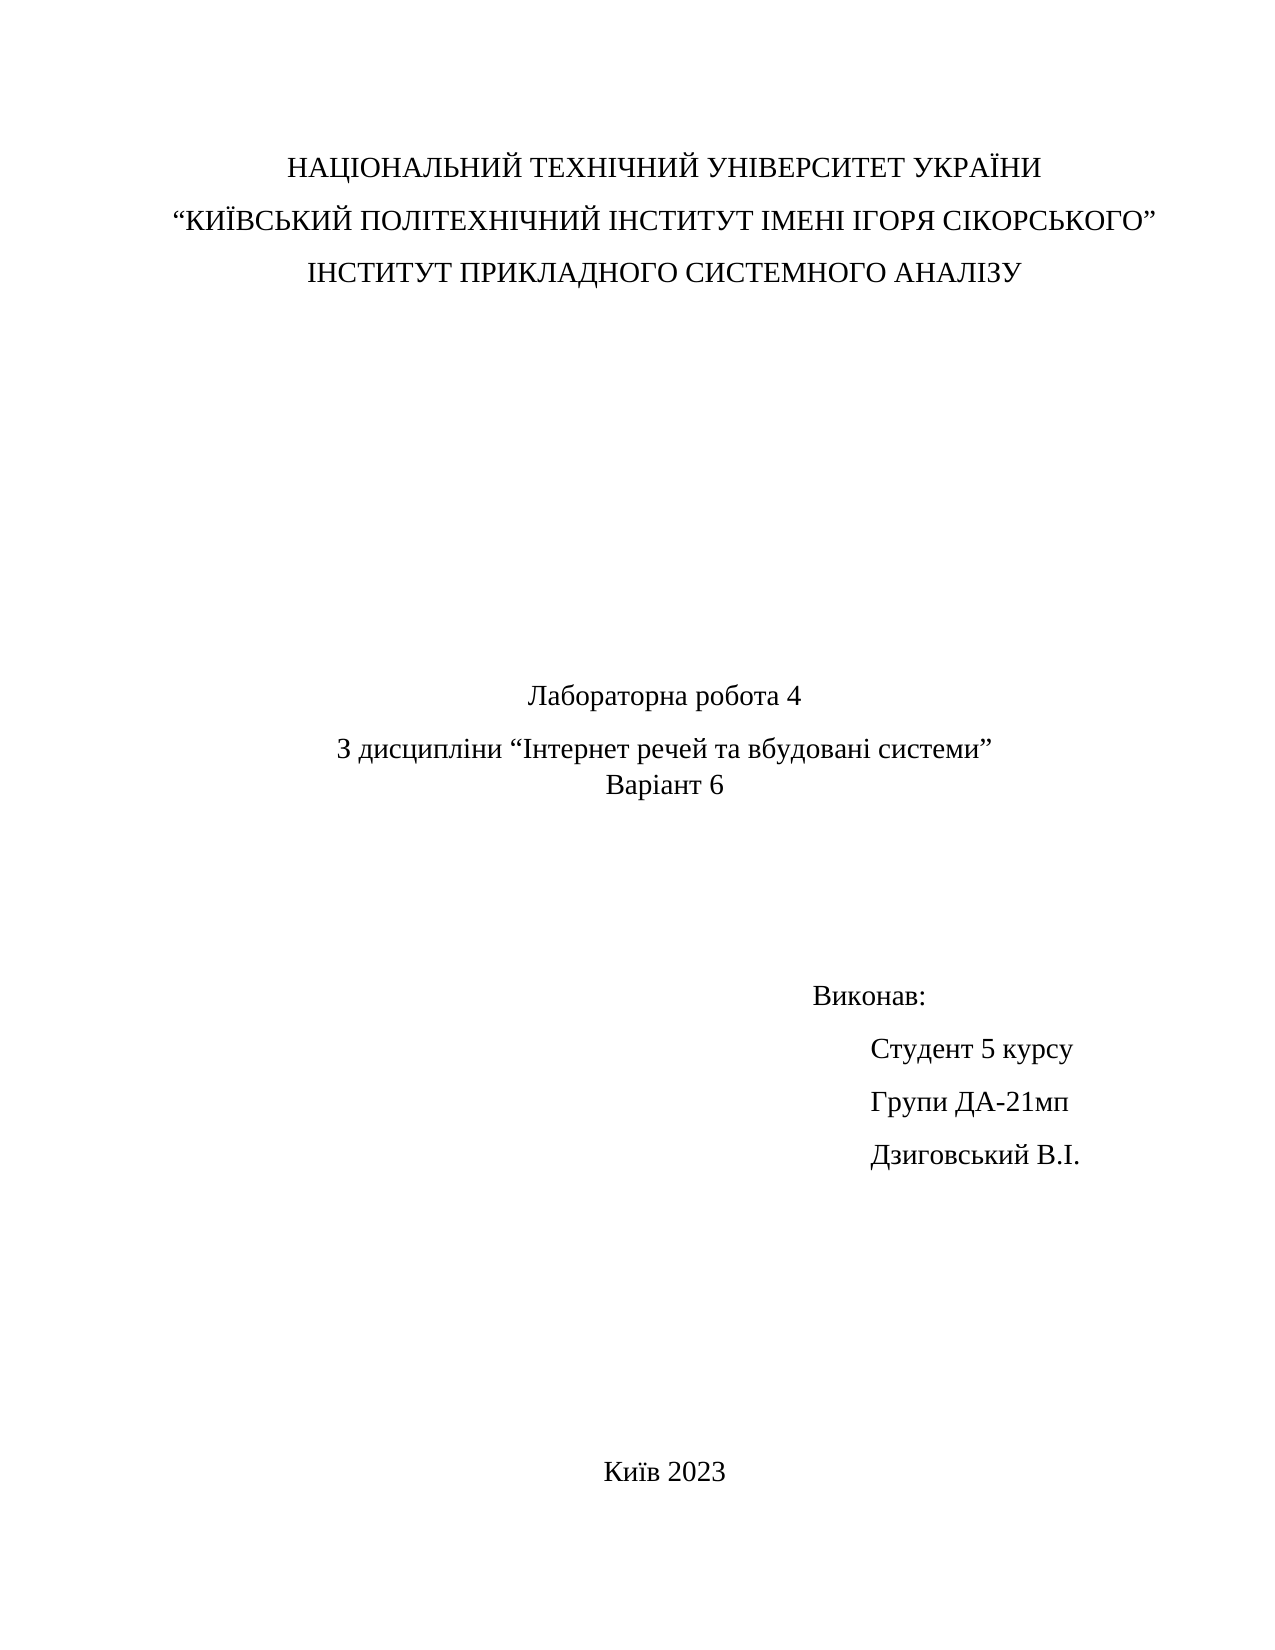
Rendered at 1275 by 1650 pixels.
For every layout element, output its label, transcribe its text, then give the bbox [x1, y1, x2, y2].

text НАЦІОНАЛЬНИЙ ТЕХНІЧНИЙ УНІВЕРСИТЕТ УКРАЇНИ [133, 150, 1196, 183]
text Лабораторна робота 4 [133, 678, 1196, 712]
text ІНСТИТУТ ПРИКЛАДНОГО СИСТЕМНОГО АНАЛІЗУ [133, 256, 1196, 289]
text З дисципліни “Інтернет речей та вбудовані системи” Варіант 6 [133, 731, 1196, 801]
text Київ 2023 [133, 1454, 1196, 1487]
text Студент 5 курсу [870, 1031, 1196, 1065]
text Групи ДА-21мп [870, 1084, 1196, 1117]
text Дзиговський В.І. [870, 1137, 1196, 1170]
text Виконав: [812, 978, 1196, 1012]
text “КИЇВСЬКИЙ ПОЛІТЕХНІЧНИЙ ІНСТИТУТ ІМЕНІ ІГОРЯ СІКОРСЬКОГО” [133, 203, 1196, 236]
